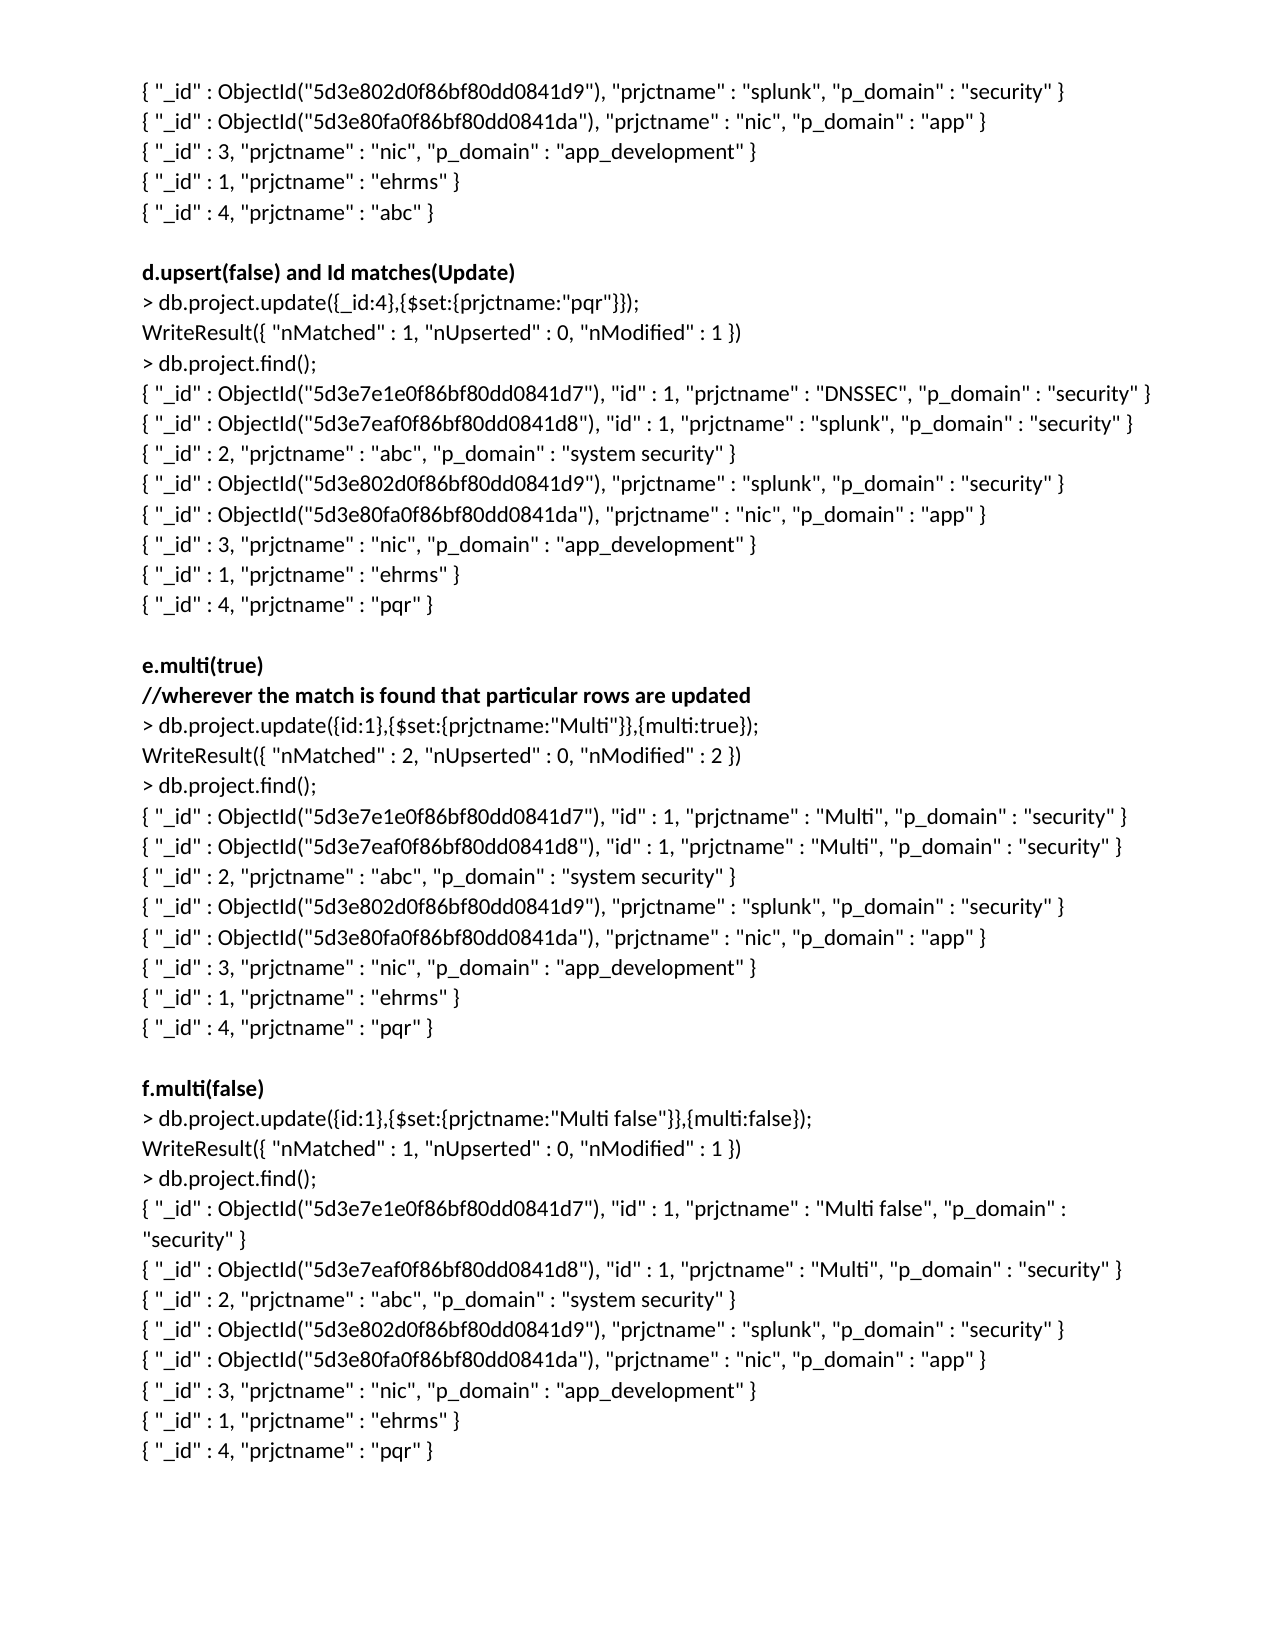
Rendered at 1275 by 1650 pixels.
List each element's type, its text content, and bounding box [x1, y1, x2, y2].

text { "_id" : 1, "prjctname" : "ehrms" } [142, 167, 1157, 195]
text { "_id" : 1, "prjctname" : "ehrms" } [142, 983, 1157, 1011]
text { "_id" : 2, "prjctname" : "abc", "p_domain" : "system security" } [142, 862, 1157, 890]
text { "_id" : ObjectId("5d3e80fa0f86bf80dd0841da"), "prjctname" : "nic", "p_domain" : "app" } [142, 500, 1157, 528]
text { "_id" : 3, "prjctname" : "nic", "p_domain" : "app_development" } [142, 1376, 1157, 1404]
text > db.project.update({_id:4},{$set:{prjctname:"pqr"}}); [142, 288, 1157, 316]
text { "_id" : ObjectId("5d3e802d0f86bf80dd0841d9"), "prjctname" : "splunk", "p_domain" : "security" } [142, 892, 1157, 920]
text { "_id" : ObjectId("5d3e802d0f86bf80dd0841d9"), "prjctname" : "splunk", "p_domain" : "security" } [142, 77, 1157, 105]
text > db.project.find(); [142, 349, 1157, 377]
text //wherever the match is found that particular rows are updated [142, 681, 1157, 709]
text { "_id" : 4, "prjctname" : "abc" } [142, 198, 1157, 226]
text { "_id" : 3, "prjctname" : "nic", "p_domain" : "app_development" } [142, 953, 1157, 981]
text { "_id" : 3, "prjctname" : "nic", "p_domain" : "app_development" } [142, 530, 1157, 558]
text { "_id" : ObjectId("5d3e802d0f86bf80dd0841d9"), "prjctname" : "splunk", "p_domain" : "security" } [142, 469, 1157, 497]
text > db.project.update({id:1},{$set:{prjctname:"Multi false"}},{multi:false}); [142, 1104, 1157, 1132]
text { "_id" : 2, "prjctname" : "abc", "p_domain" : "system security" } [142, 439, 1157, 467]
text { "_id" : 1, "prjctname" : "ehrms" } [142, 560, 1157, 588]
text > db.project.find(); [142, 772, 1157, 799]
text { "_id" : ObjectId("5d3e7e1e0f86bf80dd0841d7"), "id" : 1, "prjctname" : "Multi false", "p_domain" : "security" } [142, 1194, 1157, 1253]
text WriteResult({ "nMatched" : 2, "nUpserted" : 0, "nModified" : 2 }) [142, 741, 1157, 769]
text f.multi(false) [142, 1074, 1157, 1102]
text { "_id" : 4, "prjctname" : "pqr" } [142, 590, 1157, 618]
text d.upsert(false) and Id matches(Update) [142, 258, 1157, 286]
text { "_id" : ObjectId("5d3e7eaf0f86bf80dd0841d8"), "id" : 1, "prjctname" : "Multi", "p_domain" : "security" } [142, 1255, 1157, 1283]
text WriteResult({ "nMatched" : 1, "nUpserted" : 0, "nModified" : 1 }) [142, 318, 1157, 346]
text WriteResult({ "nMatched" : 1, "nUpserted" : 0, "nModified" : 1 }) [142, 1134, 1157, 1162]
text { "_id" : 1, "prjctname" : "ehrms" } [142, 1406, 1157, 1434]
text { "_id" : ObjectId("5d3e7e1e0f86bf80dd0841d7"), "id" : 1, "prjctname" : "Multi", "p_domain" : "security" } [142, 802, 1157, 830]
text { "_id" : ObjectId("5d3e802d0f86bf80dd0841d9"), "prjctname" : "splunk", "p_domain" : "security" } [142, 1315, 1157, 1343]
text { "_id" : 4, "prjctname" : "pqr" } [142, 1013, 1157, 1041]
text { "_id" : ObjectId("5d3e80fa0f86bf80dd0841da"), "prjctname" : "nic", "p_domain" : "app" } [142, 1346, 1157, 1373]
text { "_id" : ObjectId("5d3e80fa0f86bf80dd0841da"), "prjctname" : "nic", "p_domain" : "app" } [142, 923, 1157, 951]
text { "_id" : 4, "prjctname" : "pqr" } [142, 1436, 1157, 1464]
text { "_id" : ObjectId("5d3e80fa0f86bf80dd0841da"), "prjctname" : "nic", "p_domain" : "app" } [142, 107, 1157, 135]
text > db.project.update({id:1},{$set:{prjctname:"Multi"}},{multi:true}); [142, 711, 1157, 739]
text e.multi(true) [142, 651, 1157, 679]
text { "_id" : 3, "prjctname" : "nic", "p_domain" : "app_development" } [142, 137, 1157, 165]
text { "_id" : ObjectId("5d3e7e1e0f86bf80dd0841d7"), "id" : 1, "prjctname" : "DNSSEC", "p_domain" : "security" } [142, 379, 1157, 407]
text > db.project.find(); [142, 1164, 1157, 1192]
text { "_id" : ObjectId("5d3e7eaf0f86bf80dd0841d8"), "id" : 1, "prjctname" : "splunk", "p_domain" : "security" } [142, 409, 1157, 437]
text { "_id" : 2, "prjctname" : "abc", "p_domain" : "system security" } [142, 1285, 1157, 1313]
text { "_id" : ObjectId("5d3e7eaf0f86bf80dd0841d8"), "id" : 1, "prjctname" : "Multi", "p_domain" : "security" } [142, 832, 1157, 860]
